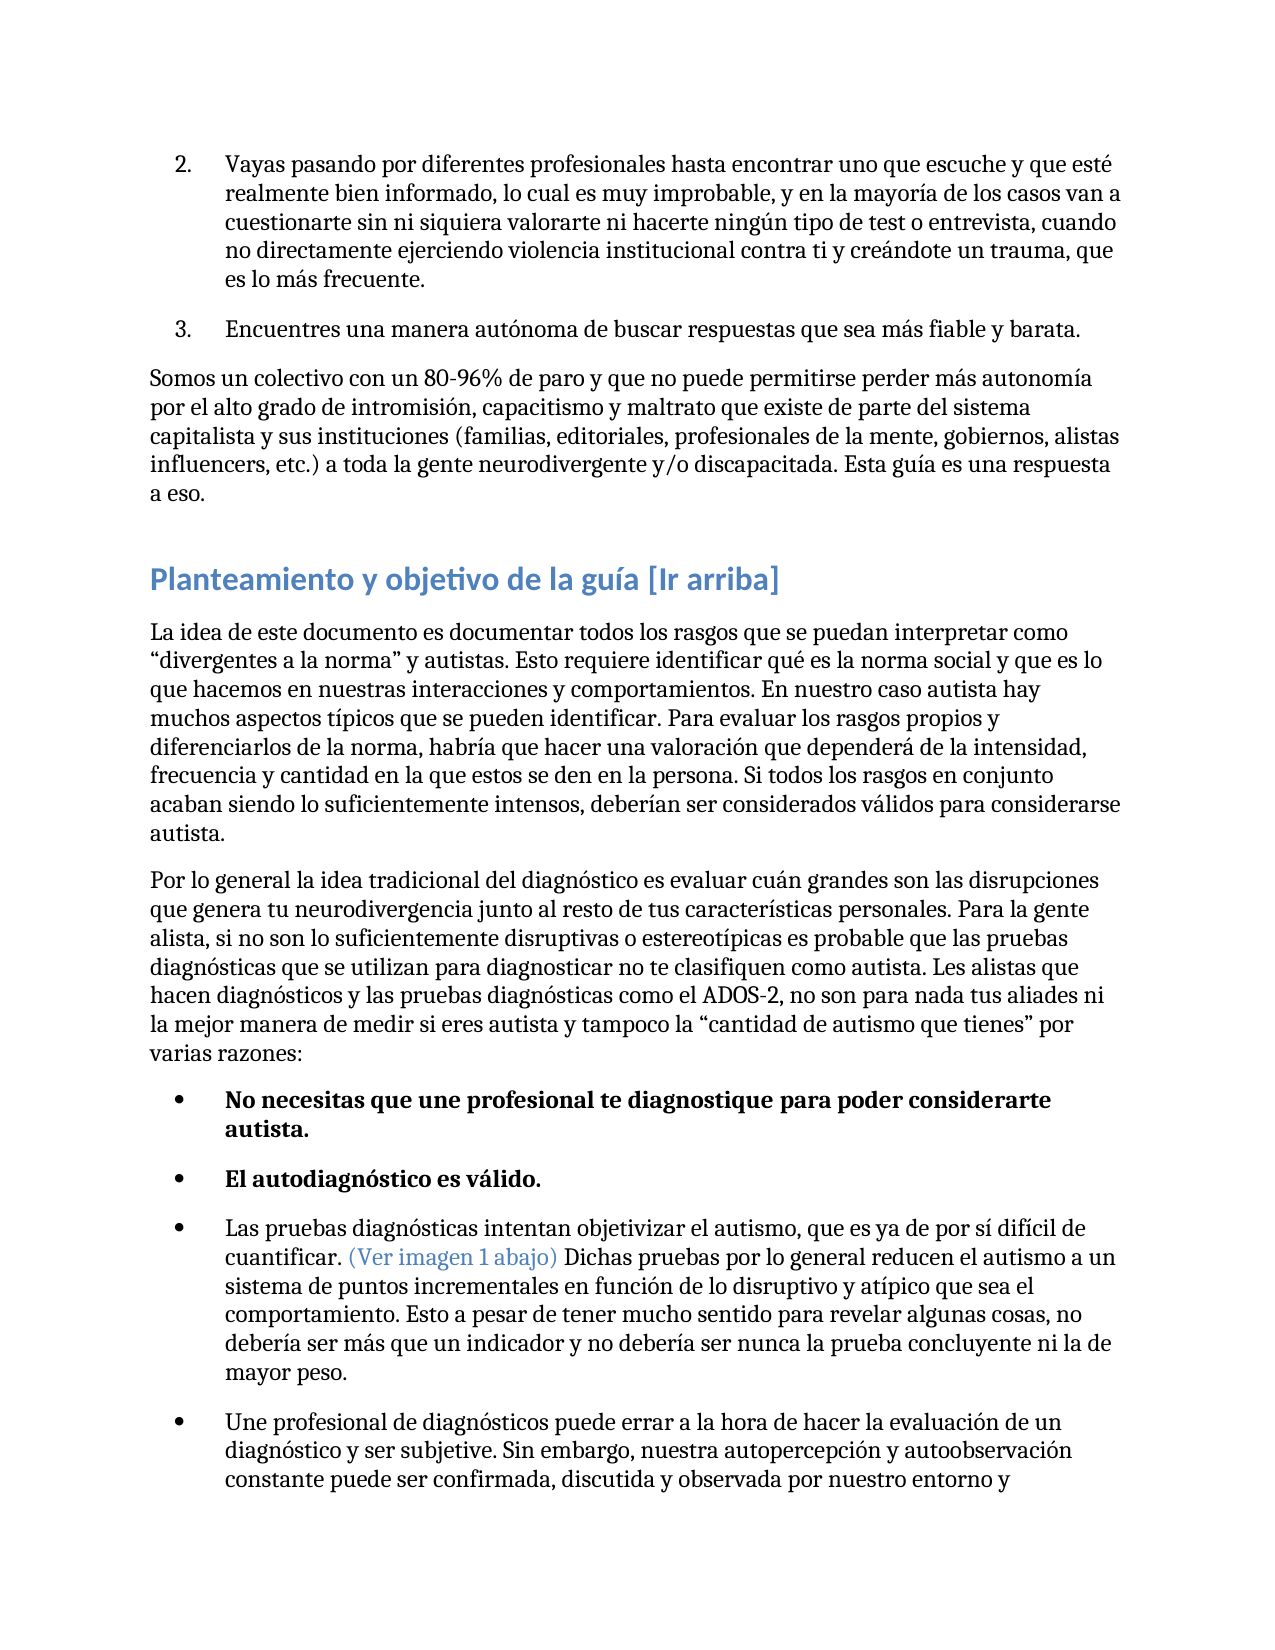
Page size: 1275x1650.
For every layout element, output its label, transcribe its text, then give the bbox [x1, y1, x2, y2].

list Las pruebas diagnósticas intentan objetivizar el autismo, que es ya de por sí difícil de cuantificar. (Ver imagen 1 abajo) Dichas pruebas por lo general reducen el autismo a un sistema de puntos incrementales en función de lo disruptivo y atípico que sea el comportamiento. Esto a pesar de tener mucho sentido para revelar algunas cosas, no debería ser más que un indicador y no debería ser nunca la prueba concluyente ni la de mayor peso. [175, 1214, 1125, 1387]
text Somos un colectivo con un 80-96% de paro y que no puede permitirse perder más autonomía por el alto grado de intromisión, capacitismo y maltrato que existe de parte del sistema capitalista y sus instituciones (familias, editoriales, profesionales de la mente, gobiernos, alistas influencers, etc.) a toda la gente neurodivergente y/o discapacitada. Esta guía es una respuesta a eso. [150, 364, 1125, 508]
list Vayas pasando por diferentes profesionales hasta encontrar uno que escuche y que esté realmente bien informado, lo cual es muy improbable, y en la mayoría de los casos van a cuestionarte sin ni siquiera valorarte ni hacerte ningún tipo de test o entrevista, cuando no directamente ejerciendo violencia institucional contra ti y creándote un trauma, que es lo más frecuente. [175, 150, 1125, 294]
subtitle Planteamiento y objetivo de la guía [Ir arriba] [150, 558, 1125, 599]
list No necesitas que une profesional te diagnostique para poder considerarte autista. [175, 1086, 1125, 1144]
text La idea de este documento es documentar todos los rasgos que se puedan interpretar como “divergentes a la norma” y autistas. Esto requiere identificar qué es la norma social y que es lo que hacemos en nuestras interacciones y comportamientos. En nuestro caso autista hay muchos aspectos típicos que se pueden identificar. Para evaluar los rasgos propios y diferenciarlos de la norma, habría que hacer una valoración que dependerá de la intensidad, frecuencia y cantidad en la que estos se den en la persona. Si todos los rasgos en conjunto acaban siendo lo suficientemente intensos, deberían ser considerados válidos para considerarse autista. [150, 617, 1125, 847]
list El autodiagnóstico es válido. [175, 1164, 1125, 1193]
list Encuentres una manera autónoma de buscar respuestas que sea más fiable y barata. [175, 314, 1125, 343]
text Por lo general la idea tradicional del diagnóstico es evaluar cuán grandes son las disrupciones que genera tu neurodivergencia junto al resto de tus características personales. Para la gente alista, si no son lo suficientemente disruptivas o estereotípicas es probable que las pruebas diagnósticas que se utilizan para diagnosticar no te clasifiquen como autista. Les alistas que hacen diagnósticos y las pruebas diagnósticas como el ADOS-2, no son para nada tus aliades ni la mejor manera de medir si eres autista y tampoco la “cantidad de autismo que tienes” por varias razones: [150, 866, 1125, 1067]
